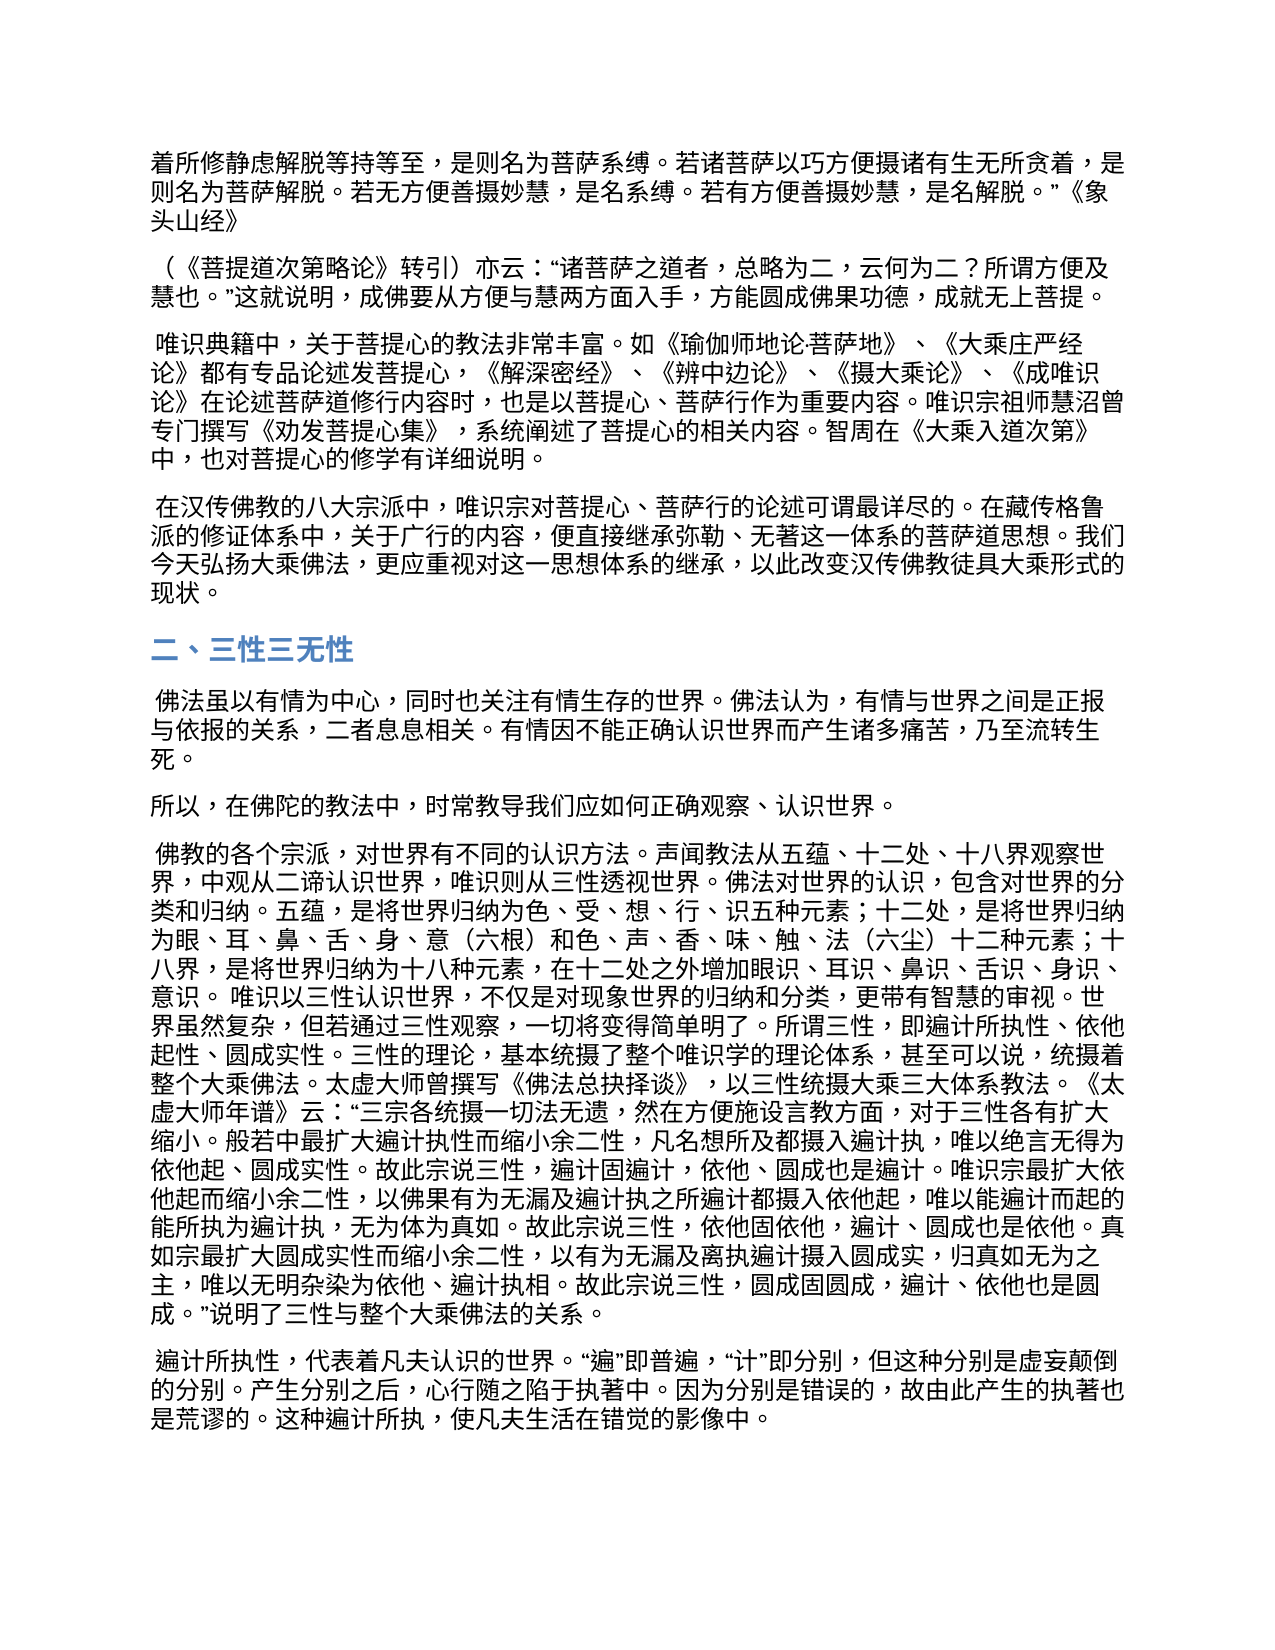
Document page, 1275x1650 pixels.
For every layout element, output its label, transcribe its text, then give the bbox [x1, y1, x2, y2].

subtitle 二、三性三无性 [150, 629, 1125, 669]
text 在汉传佛教的八大宗派中，唯识宗对菩提心、菩萨行的论述可谓最详尽的。在藏传格鲁派的修证体系中，关于广行的内容，便直接继承弥勒、无著这一体系的菩萨道思想。我们今天弘扬大乘佛法，更应重视对这一思想体系的继承，以此改变汉传佛教徒具大乘形式的现状。 [150, 494, 1125, 609]
text 遍计所执性，代表着凡夫认识的世界。“遍”即普遍，“计”即分别，但这种分别是虚妄颠倒的分别。产生分别之后，心行随之陷于执著中。因为分别是错误的，故由此产生的执著也是荒谬的。这种遍计所执，使凡夫生活在错觉的影像中。 [150, 1348, 1125, 1434]
text 唯识典籍中，关于菩提心的教法非常丰富。如《瑜伽师地论·菩萨地》、《大乘庄严经论》都有专品论述发菩提心，《解深密经》、《辨中边论》、《摄大乘论》、《成唯识论》在论述菩萨道修行内容时，也是以菩提心、菩萨行作为重要内容。唯识宗祖师慧沼曾专门撰写《劝发菩提心集》，系统阐述了菩提心的相关内容。智周在《大乘入道次第》中，也对菩提心的修学有详细说明。 [150, 331, 1125, 475]
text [150, 150, 1125, 236]
text 所以，在佛陀的教法中，时常教导我们应如何正确观察、认识世界。 [150, 793, 1125, 822]
text 佛法虽以有情为中心，同时也关注有情生存的世界。佛法认为，有情与世界之间是正报与依报的关系，二者息息相关。有情因不能正确认识世界而产生诸多痛苦，乃至流转生死。 [150, 688, 1125, 774]
text 佛教的各个宗派，对世界有不同的认识方法。声闻教法从五蕴、十二处、十八界观察世界，中观从二谛认识世界，唯识则从三性透视世界。佛法对世界的认识，包含对世界的分类和归纳。五蕴，是将世界归纳为色、受、想、行、识五种元素；十二处，是将世界归纳为眼、耳、鼻、舌、身、意（六根）和色、声、香、味、触、法（六尘）十二种元素；十八界，是将世界归纳为十八种元素，在十二处之外增加眼识、耳识、鼻识、舌识、身识、意识。 唯识以三性认识世界，不仅是对现象世界的归纳和分类，更带有智慧的审视。世界虽然复杂，但若通过三性观察，一切将变得简单明了。所谓三性，即遍计所执性、依他起性、圆成实性。三性的理论，基本统摄了整个唯识学的理论体系，甚至可以说，统摄着整个大乘佛法。太虚大师曾撰写《佛法总抉择谈》，以三性统摄大乘三大体系教法。《太虚大师年谱》云：“三宗各统摄一切法无遗，然在方便施设言教方面，对于三性各有扩大缩小。般若中最扩大遍计执性而缩小余二性，凡名想所及都摄入遍计执，唯以绝言无得为依他起、圆成实性。故此宗说三性，遍计固遍计，依他、圆成也是遍计。唯识宗最扩大依他起而缩小余二性，以佛果有为无漏及遍计执之所遍计都摄入依他起，唯以能遍计而起的能所执为遍计执，无为体为真如。故此宗说三性，依他固依他，遍计、圆成也是依他。真如宗最扩大圆成实性而缩小余二性，以有为无漏及离执遍计摄入圆成实，归真如无为之主，唯以无明杂染为依他、遍计执相。故此宗说三性，圆成固圆成，遍计、依他也是圆成。”说明了三性与整个大乘佛法的关系。 [150, 841, 1125, 1329]
text （《菩提道次第略论》转引）亦云：“诸菩萨之道者，总略为二，云何为二？所谓方便及慧也。”这就说明，成佛要从方便与慧两方面入手，方能圆成佛果功德，成就无上菩提。 [150, 255, 1125, 312]
